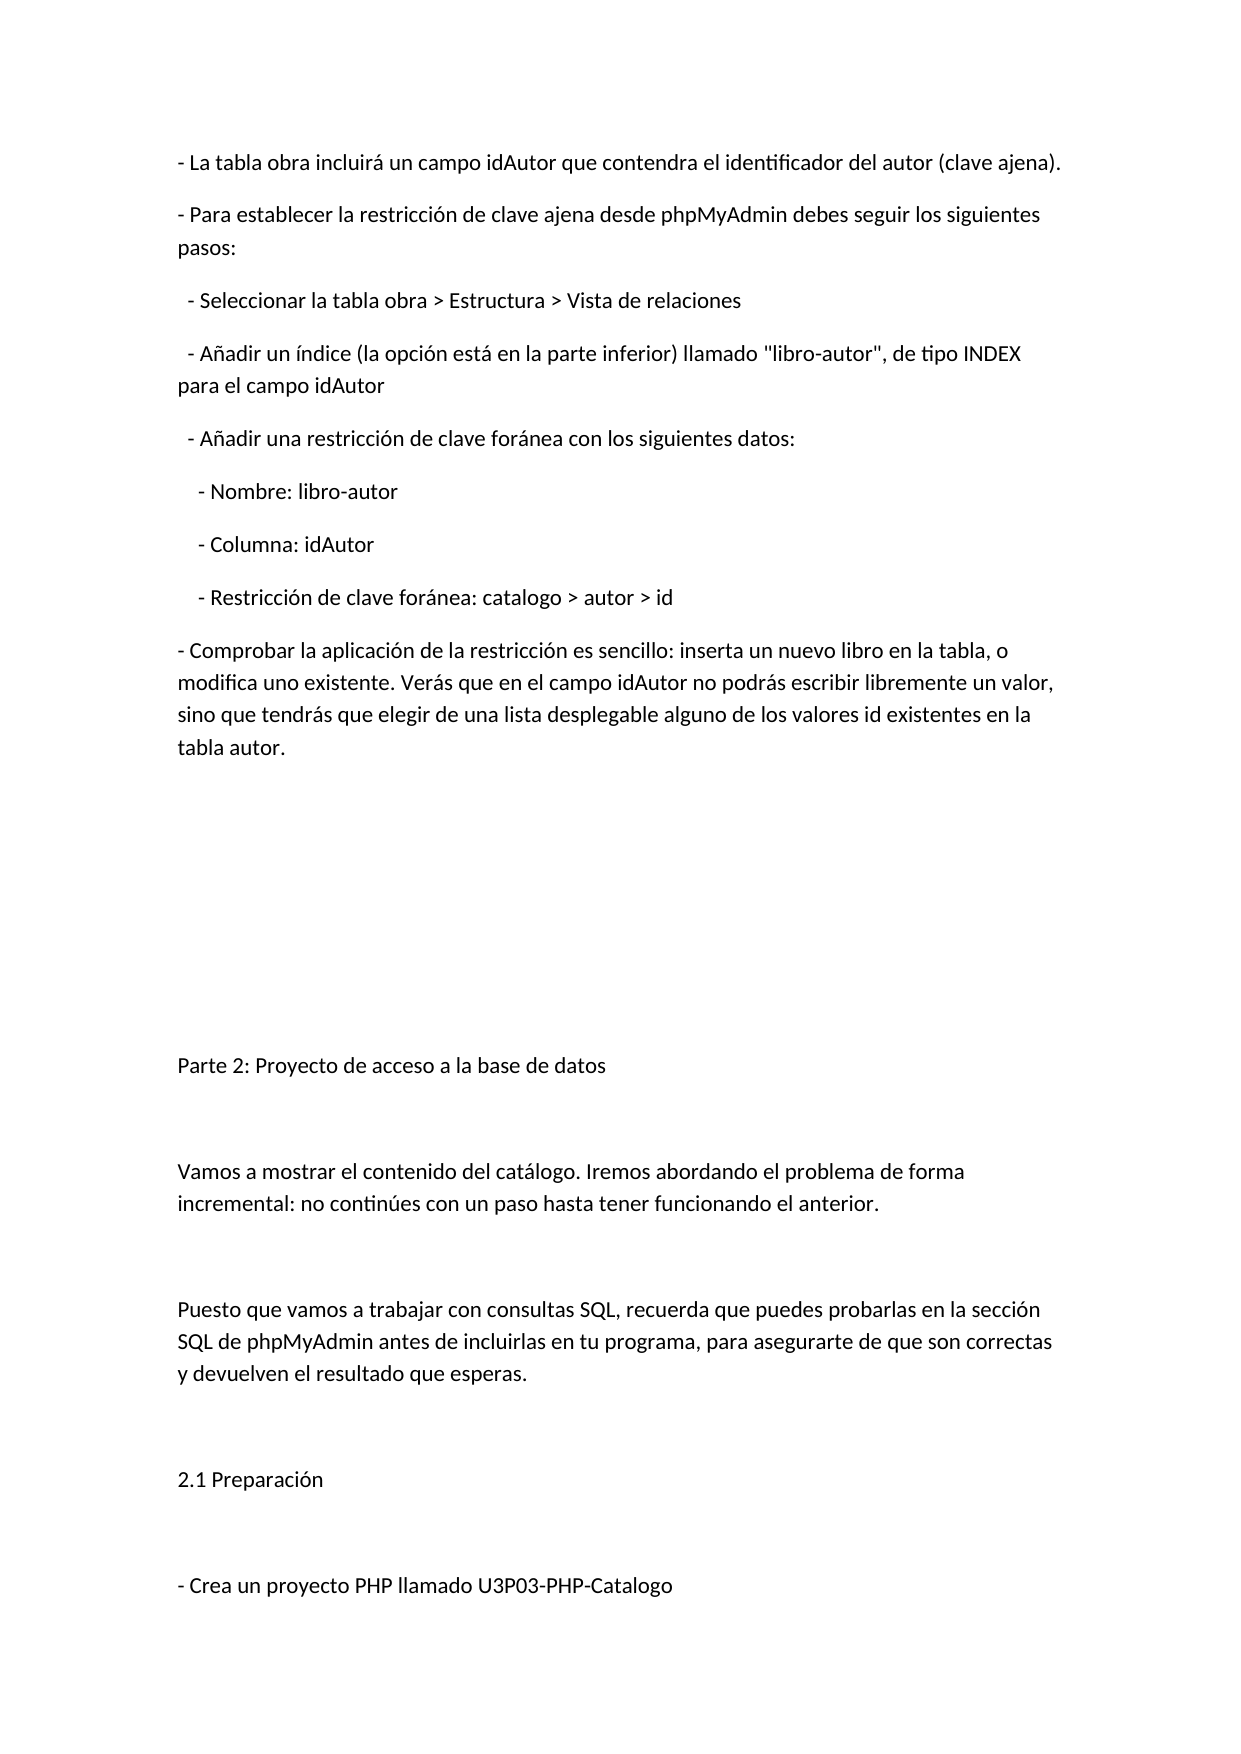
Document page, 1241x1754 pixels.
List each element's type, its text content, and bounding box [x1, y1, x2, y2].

text - Crea un proyecto PHP llamado U3P03-PHP-Catalogo [177, 1572, 1063, 1599]
text Vamos a mostrar el contenido del catálogo. Iremos abordando el problema de forma incremental: no continúes con un paso hasta tener funcionando el anterior. [177, 1157, 1063, 1217]
text - Comprobar la aplicación de la restricción es sencillo: inserta un nuevo libro en la tabla, o modifica uno existente. Verás que en el campo idAutor no podrás escribir libremente un valor, sino que tendrás que elegir de una lista desplegable alguno de los valores id existentes en la tabla autor. [177, 636, 1063, 761]
text - Columna: idAutor [177, 530, 1063, 558]
text - La tabla obra incluirá un campo idAutor que contendra el identificador del autor (clave ajena). [177, 148, 1063, 176]
text Parte 2: Proyecto de acceso a la base de datos [177, 1051, 1063, 1079]
text 2.1 Preparación [177, 1466, 1063, 1493]
text - Añadir una restricción de clave foránea con los siguientes datos: [177, 424, 1063, 452]
text - Para establecer la restricción de clave ajena desde phpMyAdmin debes seguir los siguientes pasos: [177, 201, 1063, 261]
text - Añadir un índice (la opción está en la parte inferior) llamado "libro-autor", de tipo INDEX para el campo idAutor [177, 339, 1063, 399]
text - Seleccionar la tabla obra > Estructura > Vista de relaciones [177, 286, 1063, 314]
text Puesto que vamos a trabajar con consultas SQL, recuerda que puedes probarlas en la sección SQL de phpMyAdmin antes de incluirlas en tu programa, para asegurarte de que son correctas y devuelven el resultado que esperas. [177, 1295, 1063, 1387]
text - Restricción de clave foránea: catalogo > autor > id [177, 583, 1063, 611]
text - Nombre: libro-autor [177, 477, 1063, 505]
